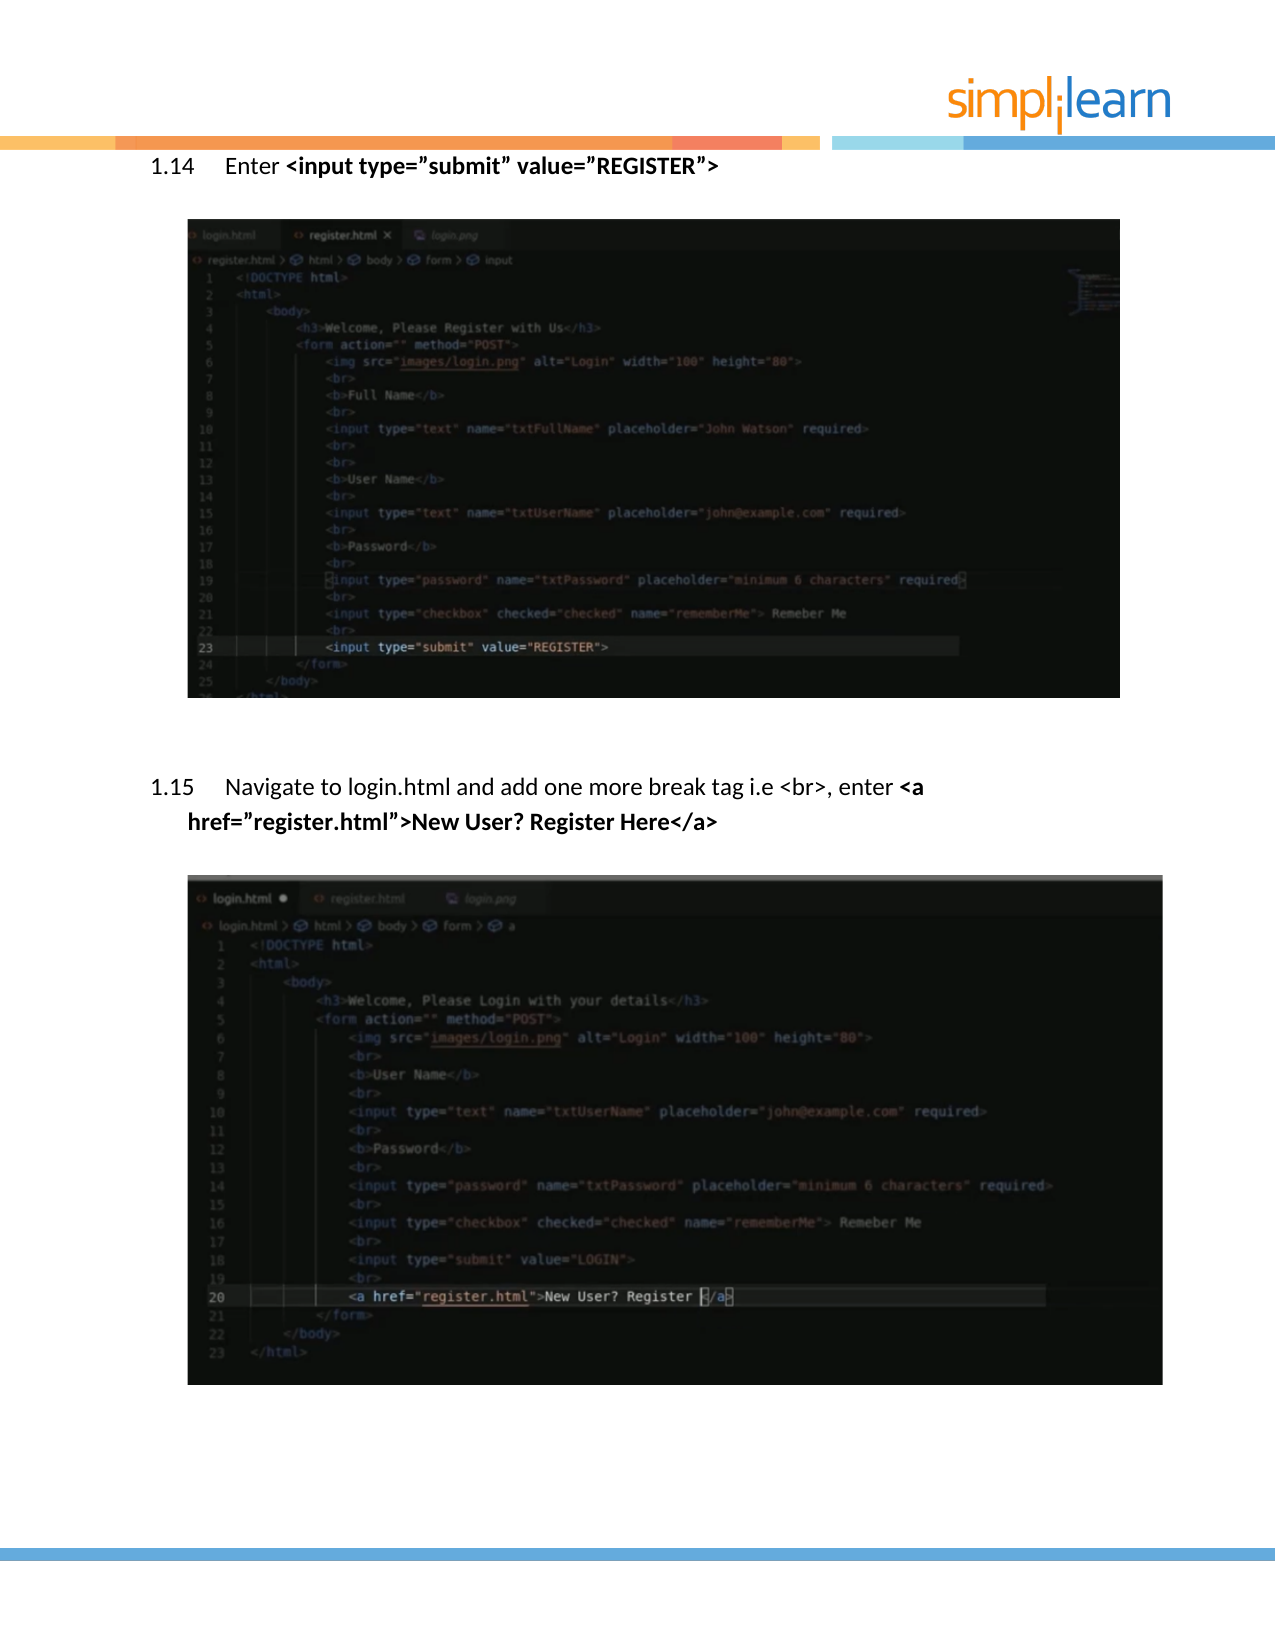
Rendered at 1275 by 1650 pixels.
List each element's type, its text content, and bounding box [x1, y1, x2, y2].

picture [0, 76, 1275, 150]
picture [187, 875, 1163, 1385]
picture [187, 219, 1120, 698]
picture [0, 1548, 1275, 1562]
